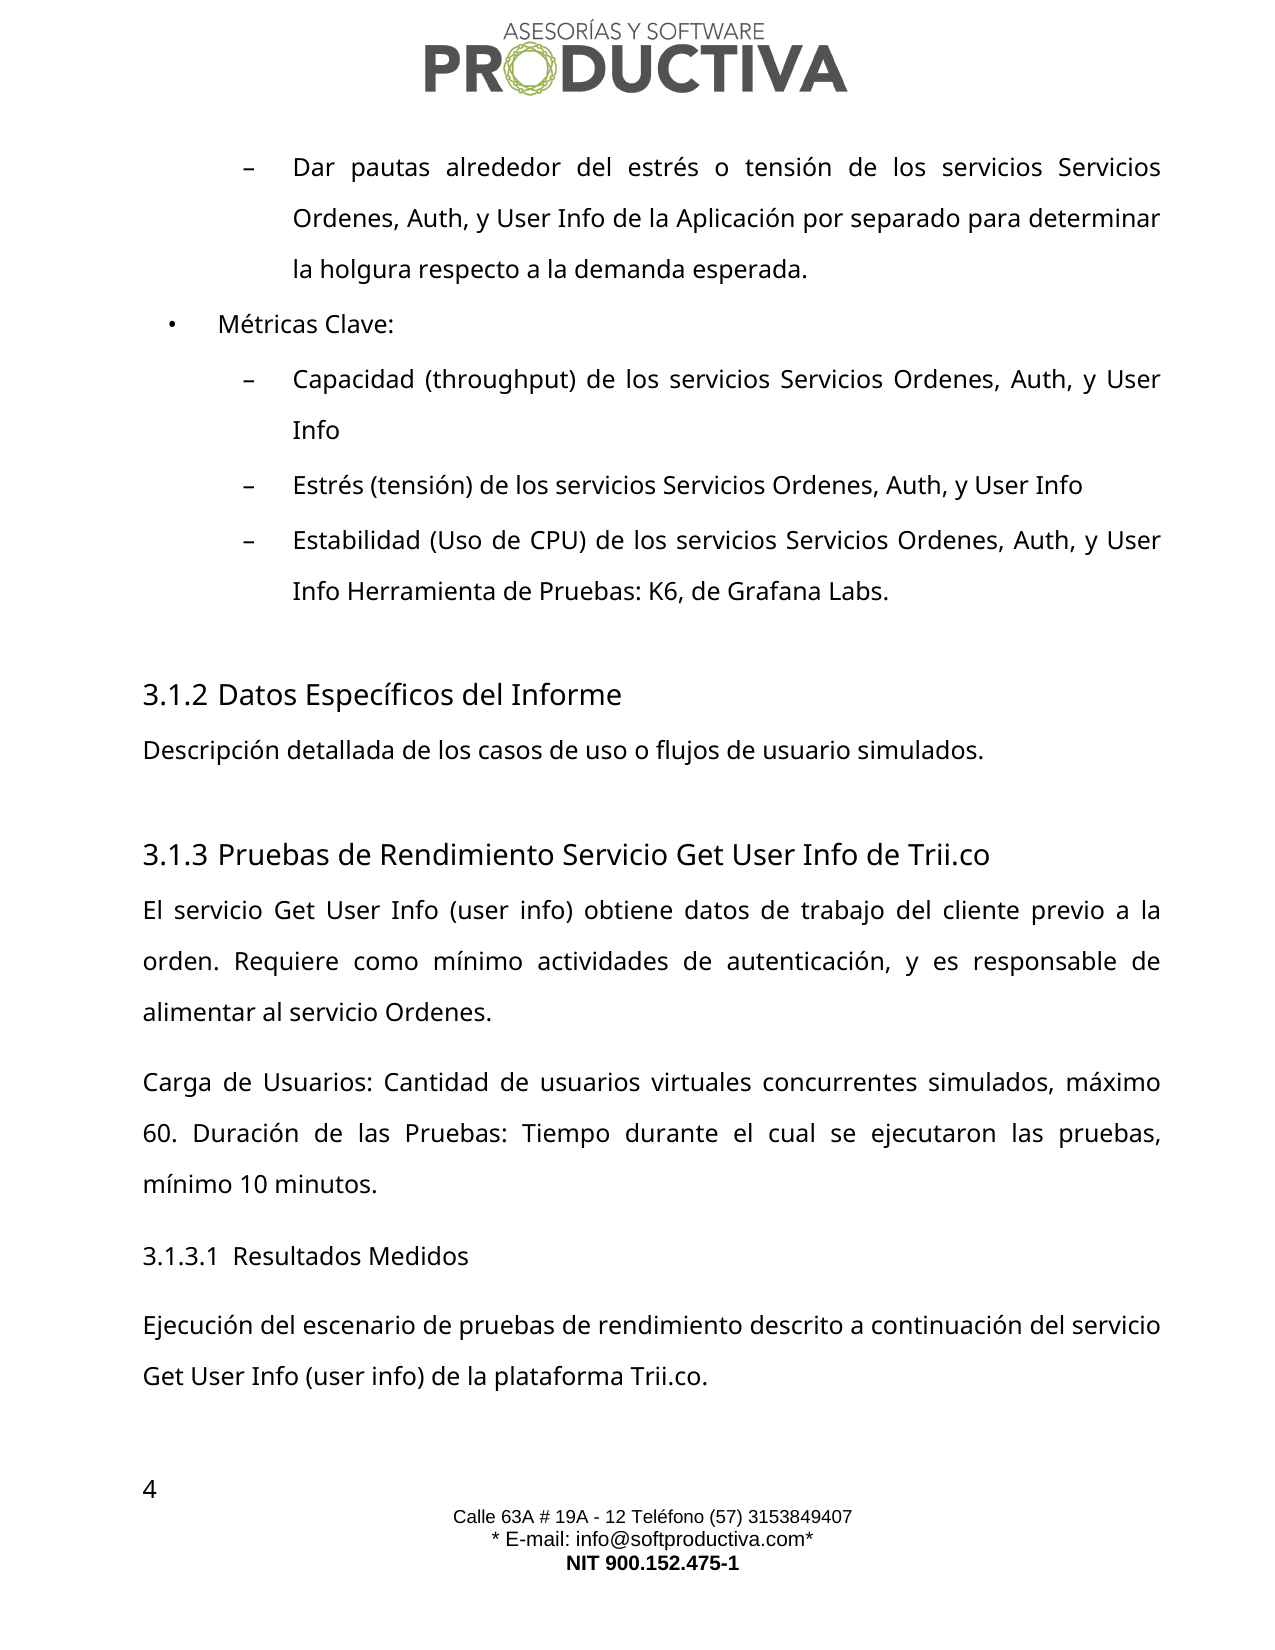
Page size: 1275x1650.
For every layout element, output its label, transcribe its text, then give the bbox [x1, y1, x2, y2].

text El servicio Get User Info (user info) obtiene datos de trabajo del cliente previo a la orden. Requiere como mínimo actividades de autenticación, y es responsable de alimentar al servicio Ordenes. [142, 892, 1162, 1028]
list Estrés (tensión) de los servicios Servicios Ordenes, Auth, y User Info [242, 467, 1162, 502]
list Capacidad (throughput) de los servicios Servicios Ordenes, Auth, y User Info [242, 362, 1162, 447]
list Dar pautas alrededor del estrés o tensión de los servicios Servicios Ordenes, Auth, y User Info de la Aplicación por separado para determinar la holgura respecto a la demanda esperada. [242, 150, 1162, 286]
subtitle Resultados Medidos [142, 1238, 1162, 1272]
list Métricas Clave: [167, 307, 1162, 341]
subtitle Pruebas de Rendimiento Servicio Get User Info de Trii.co [142, 834, 1162, 873]
picture [420, 14, 850, 96]
list Estabilidad (Uso de CPU) de los servicios Servicios Ordenes, Auth, y User Info Herramienta de Pruebas: K6, de Grafana Labs. [242, 522, 1162, 607]
text Carga de Usuarios: Cantidad de usuarios virtuales concurrentes simulados, máximo 60. Duración de las Pruebas: Tiempo durante el cual se ejecutaron las pruebas, mínimo 10 minutos. [142, 1064, 1162, 1200]
subtitle Datos Específicos del Informe [142, 674, 1162, 714]
text Ejecución del escenario de pruebas de rendimiento descrito a continuación del servicio Get User Info (user info) de la plataforma Trii.co. [142, 1308, 1162, 1393]
text Descripción detallada de los casos de uso o flujos de usuario simulados. [142, 733, 1162, 767]
